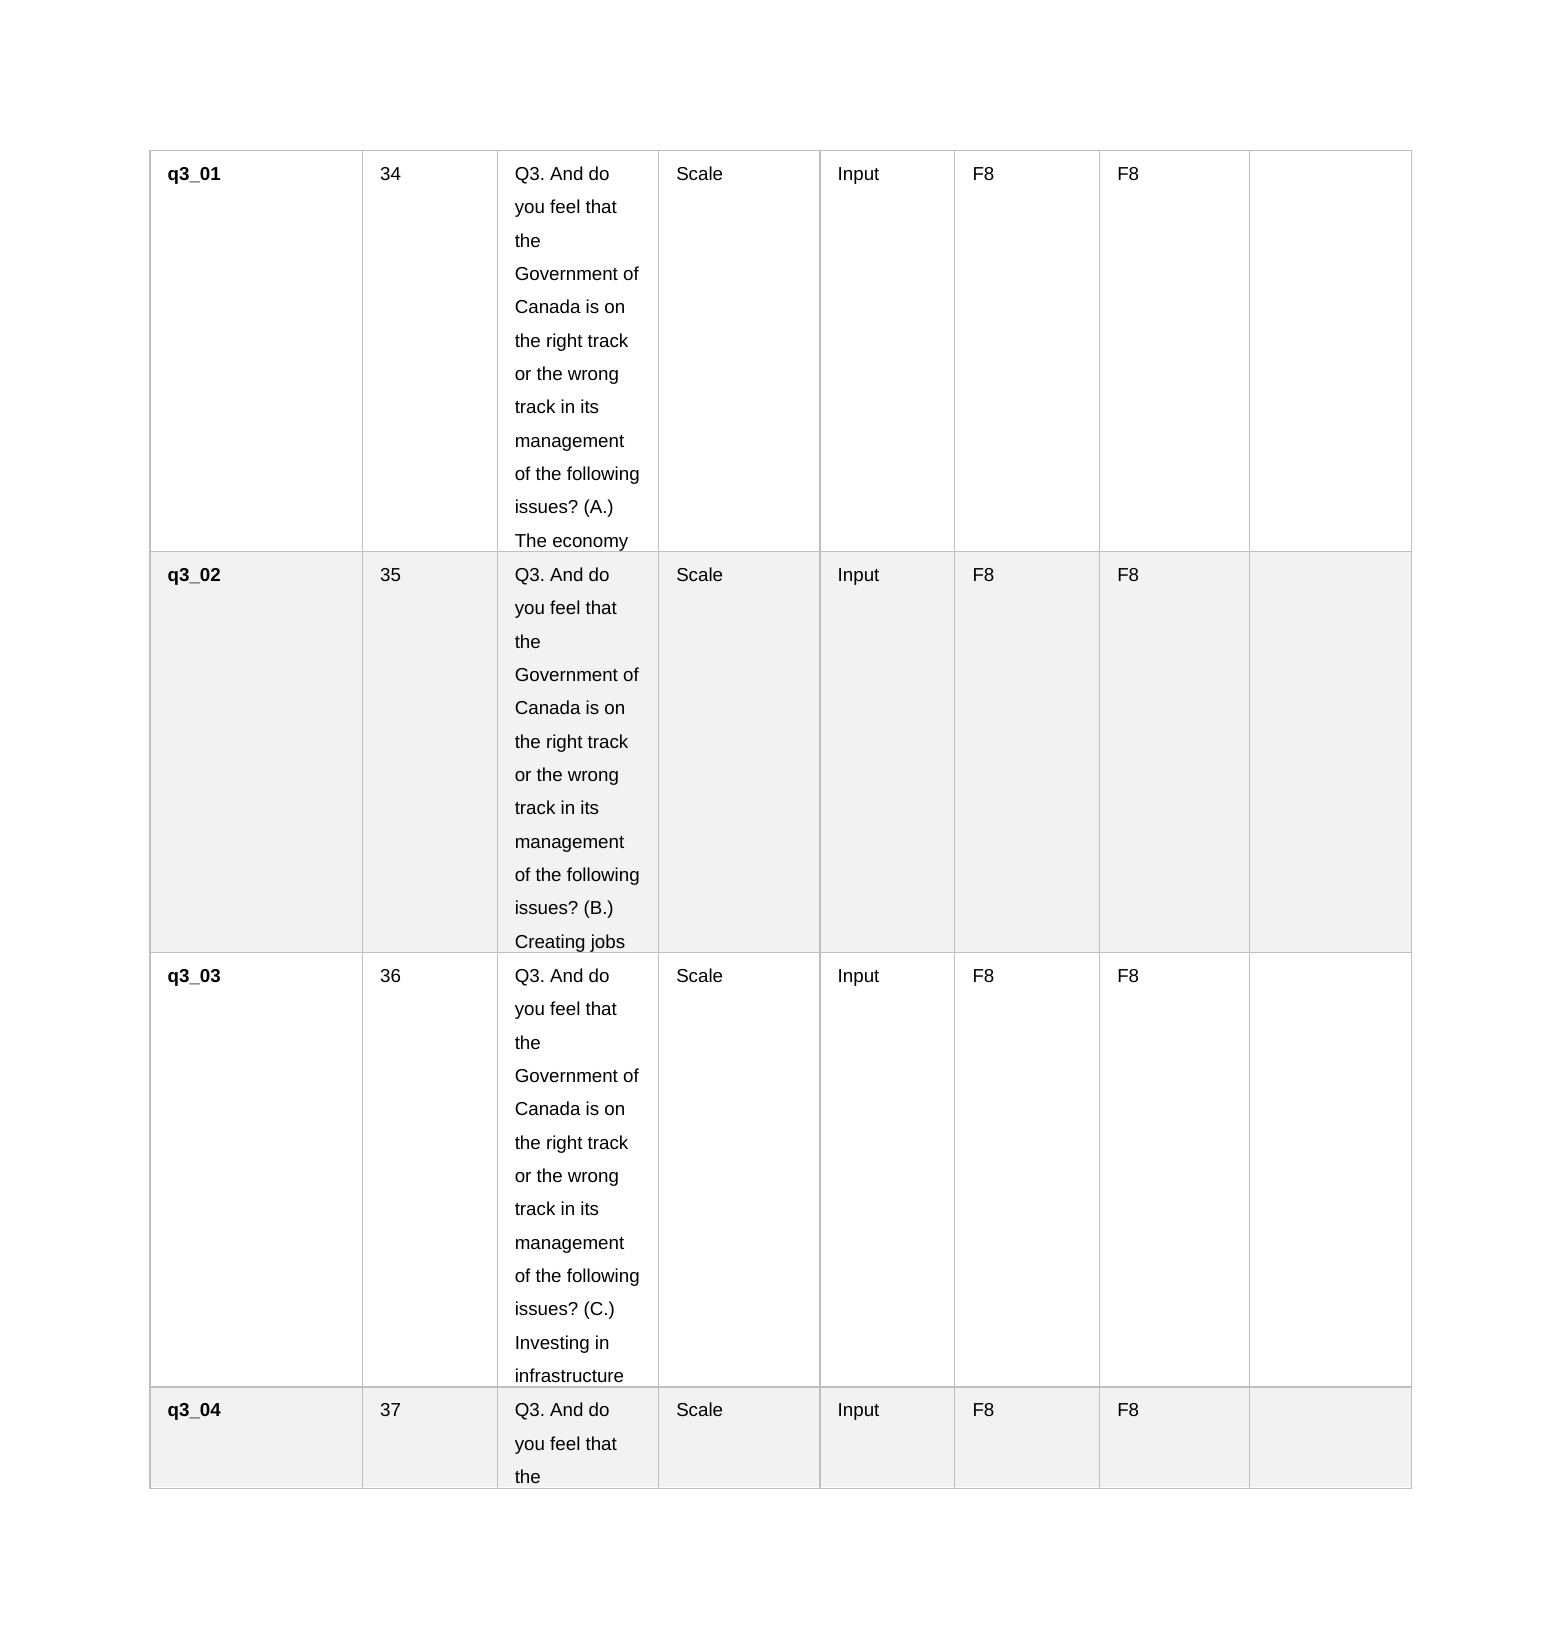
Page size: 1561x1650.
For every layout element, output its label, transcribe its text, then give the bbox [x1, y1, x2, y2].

table_cell 35 [363, 552, 497, 952]
table_cell q3_02 [151, 552, 362, 952]
table_cell Input [821, 1388, 954, 1487]
table_cell [1250, 552, 1411, 952]
table_cell F8 [1100, 552, 1249, 952]
table_cell q3_01 [151, 151, 362, 551]
table_cell 37 [363, 1388, 497, 1487]
table_cell F8 [955, 552, 1099, 952]
table_cell Input [821, 151, 954, 551]
table_cell F8 [955, 151, 1099, 551]
table_cell q3_04 [151, 1388, 362, 1487]
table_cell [498, 1388, 658, 1487]
table_cell [1250, 953, 1411, 1386]
table_cell F8 [1100, 151, 1249, 551]
table_cell Q3. And do you feel that the Government of Canada is on the right track or the wrong track in its management of the following issues? (C.) Investing in infrastructure [498, 953, 658, 1386]
table_cell F8 [1100, 953, 1249, 1386]
table_cell Scale [659, 953, 819, 1386]
table_cell F8 [1100, 1388, 1249, 1487]
table_cell [1250, 151, 1411, 551]
table_cell Q3. And do you feel that the Government of Canada is on the right track or the wrong track in its management of the following issues? (A.) The economy [498, 151, 658, 551]
table_cell 36 [363, 953, 497, 1386]
table_cell Scale [659, 552, 819, 952]
table_cell Scale [659, 151, 819, 551]
table_cell F8 [955, 953, 1099, 1386]
table_cell Scale [659, 1388, 819, 1487]
table_cell Q3. And do you feel that the Government of Canada is on the right track or the wrong track in its management of the following issues? (B.) Creating jobs [498, 552, 658, 952]
table_cell [1250, 1388, 1411, 1487]
table_cell 34 [363, 151, 497, 551]
table_cell F8 [955, 1388, 1099, 1487]
table_cell q3_03 [151, 953, 362, 1386]
table_cell Input [821, 953, 954, 1386]
table_cell Input [821, 552, 954, 952]
